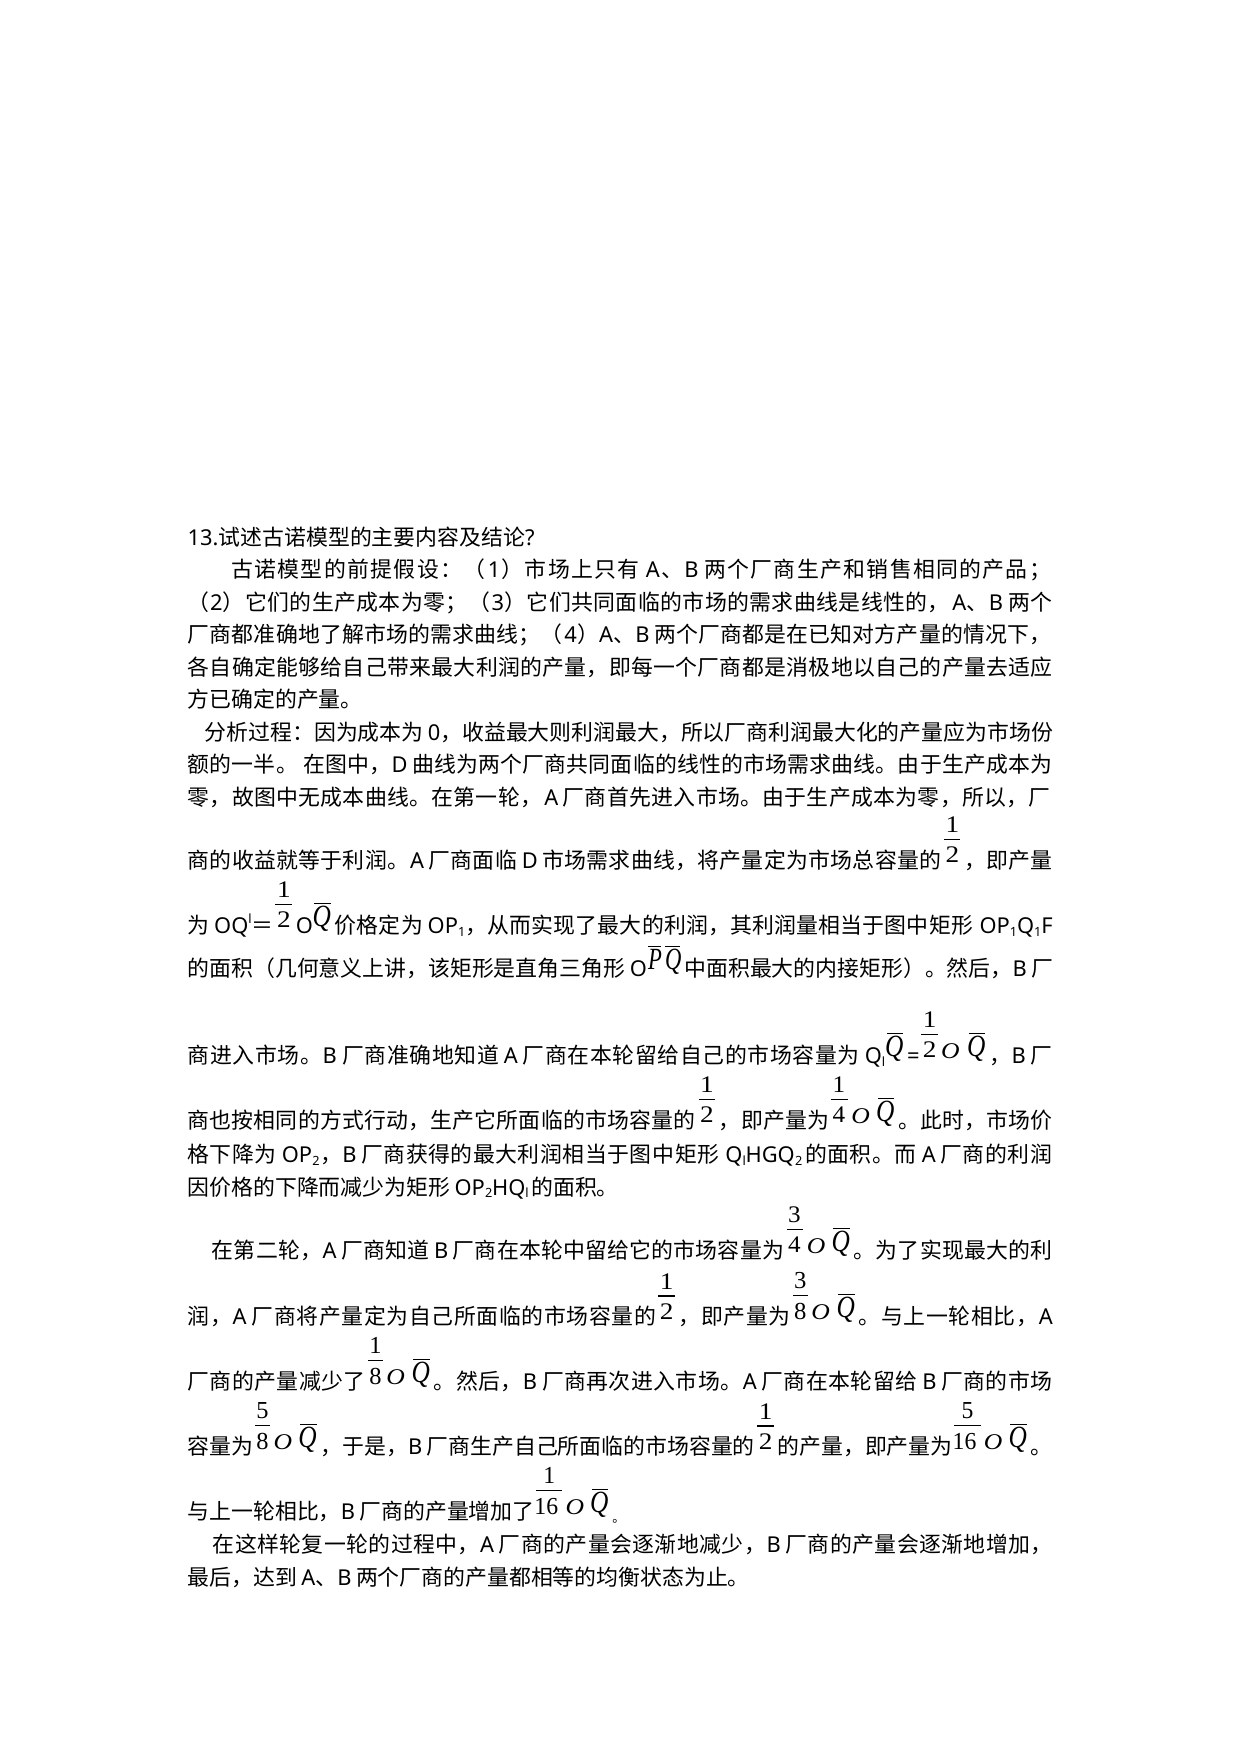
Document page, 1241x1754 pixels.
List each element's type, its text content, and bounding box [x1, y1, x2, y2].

text 在第二轮，A厂商知道B厂商在本轮中留给它的市场容量为 。为了实现最大的利润，A厂商将产量定为自己所面临的市场容量的，即产量为 。与上一轮相比，A厂商的产量减少了 。然后，B厂商再次进入市场。A厂商在本轮留给B厂商的市场容量为 ，于是，B厂商生产自己所面临的市场容量的的产量，即产量为 。与上一轮相比，B厂商的产量增加了 。 [187, 1202, 1053, 1527]
text 古诺模型的前提假设：（1）市场上只有A、B两个厂商生产和销售相同的产品；（2）它们的生产成本为零；（3）它们共同面临的市场的需求曲线是线性的，A、B两个厂商都准确地了解市场的需求曲线；（4）A、B两个厂商都是在已知对方产量的情况下，各自确定能够给自己带来最大利润的产量，即每一个厂商都是消极地以自己的产量去适应方已确定的产量。 [187, 552, 1053, 714]
text 分析过程：因为成本为0，收益最大则利润最大，所以厂商利润最大化的产量应为市场份额的一半。 在图中，D曲线为两个厂商共同面临的线性的市场需求曲线。由于生产成本为零，故图中无成本曲线。在第一轮，A厂商首先进入市场。由于生产成本为零，所以，厂商的收益就等于利润。A厂商面临D市场需求曲线，将产量定为市场总容量的，即产量为OQl＝O价格定为OP1，从而实现了最大的利润，其利润量相当于图中矩形OP1Q1F的面积（几何意义上讲，该矩形是直角三角形O中面积最大的内接矩形）。然后，B厂商进入市场。B厂商准确地知道A厂商在本轮留给自己的市场容量为Ql= ，B厂商也按相同的方式行动，生产它所面临的市场容量的，即产量为 。此时，市场价格下降为OP2，B厂商获得的最大利润相当于图中矩形QlHGQ2的面积。而A厂商的利润因价格的下降而减少为矩形OP2HQl的面积。 [187, 714, 1053, 1202]
text 在这样轮复一轮的过程中，A厂商的产量会逐渐地减少，B厂商的产量会逐渐地增加，最后，达到A、B两个厂商的产量都相等的均衡状态为止。 [187, 1527, 1053, 1592]
text 13.试述古诺模型的主要内容及结论? [187, 519, 1053, 552]
